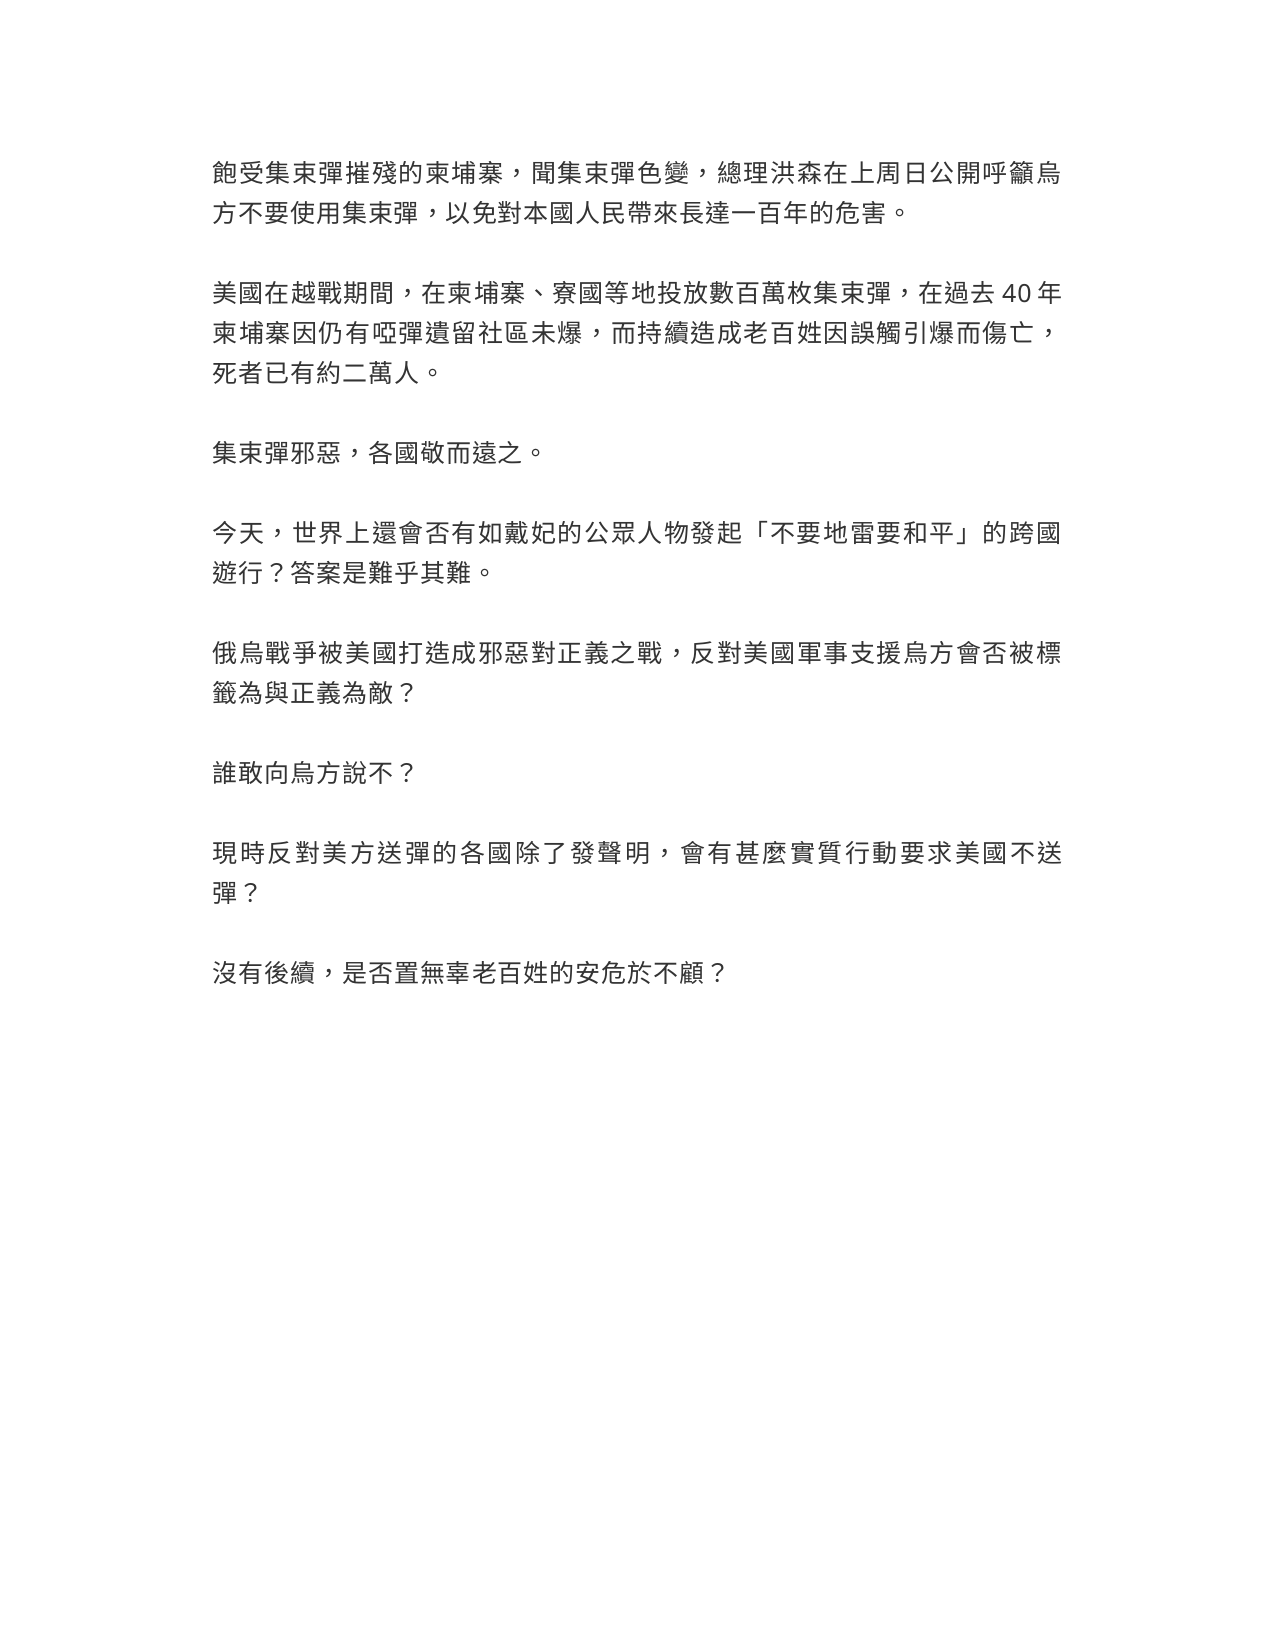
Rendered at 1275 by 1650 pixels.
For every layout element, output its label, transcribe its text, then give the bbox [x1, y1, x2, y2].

text 美國在越戰期間，在柬埔寨、寮國等地投放數百萬枚集束彈，在過去40年柬埔寨因仍有啞彈遺留社區未爆，而持續造成老百姓因誤觸引爆而傷亡，死者已有約二萬人。 [212, 270, 1062, 390]
text 集束彈邪惡，各國敬而遠之。 [212, 430, 1062, 470]
text 誰敢向烏方說不？ [212, 750, 1062, 790]
text 俄烏戰爭被美國打造成邪惡對正義之戰，反對美國軍事支援烏方會否被標籤為與正義為敵？ [212, 630, 1062, 710]
text 沒有後續，是否置無辜老百姓的安危於不顧？ [212, 950, 1062, 990]
text 飽受集束彈摧殘的柬埔寨，聞集束彈色變，總理洪森在上周日公開呼籲烏方不要使用集束彈，以免對本國人民帶來長達一百年的危害。 [212, 150, 1062, 230]
text 現時反對美方送彈的各國除了發聲明，會有甚麼實質行動要求美國不送彈？ [212, 830, 1062, 910]
text 今天，世界上還會否有如戴妃的公眾人物發起「不要地雷要和平」的跨國遊行？答案是難乎其難。 [212, 510, 1062, 590]
